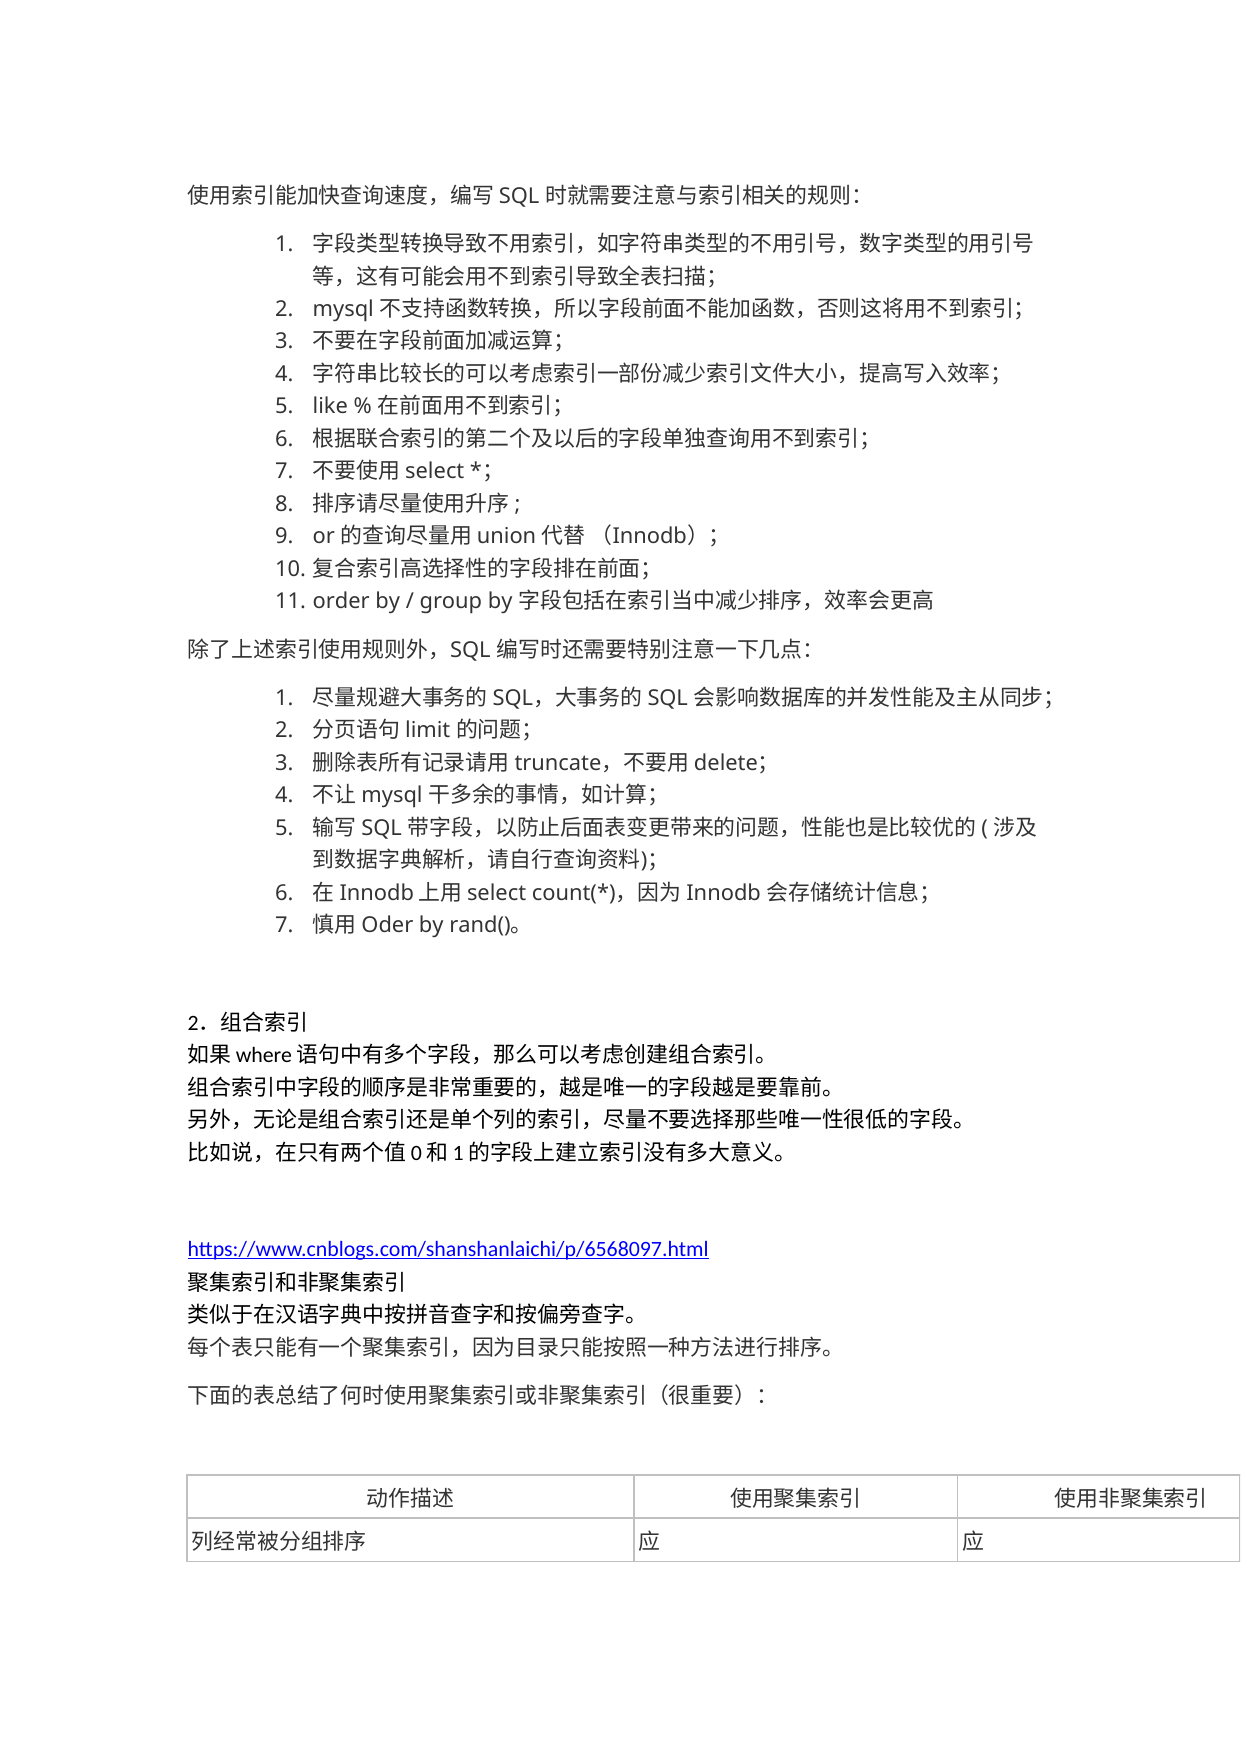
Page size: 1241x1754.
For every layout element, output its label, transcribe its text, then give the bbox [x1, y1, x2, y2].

text 下面的表总结了何时使用聚集索引或非聚集索引（很重要）： [187, 1378, 1053, 1410]
list 不要在字段前面加减运算； [275, 323, 1053, 356]
list 慎用 Oder by rand()。 [275, 907, 1053, 939]
text 另外，无论是组合索引还是单个列的索引，尽量不要选择那些唯一性很低的字段。 [187, 1102, 1053, 1134]
table_header 动作描述 [188, 1476, 633, 1517]
list 字段类型转换导致不用索引，如字符串类型的不用引号，数字类型的用引号等，这有可能会用不到索引导致全表扫描； [275, 226, 1053, 291]
list 根据联合索引的第二个及以后的字段单独查询用不到索引； [275, 421, 1053, 453]
table_cell 应 [958, 1519, 1239, 1561]
list mysql 不支持函数转换，所以字段前面不能加函数，否则这将用不到索引； [275, 291, 1053, 323]
text 组合索引中字段的顺序是非常重要的，越是唯一的字段越是要靠前。 [187, 1069, 1053, 1102]
list 排序请尽量使用升序 ; [275, 486, 1053, 518]
text 每个表只能有一个聚集索引，因为目录只能按照一种方法进行排序。 [187, 1329, 1053, 1362]
text 除了上述索引使用规则外，SQL 编写时还需要特别注意一下几点： [187, 631, 1053, 664]
table_header 使用聚集索引 [635, 1476, 957, 1517]
text 2．组合索引 [187, 1004, 1053, 1037]
list 不要使用 select *； [275, 453, 1053, 486]
list 在 Innodb上用 select count(*)，因为 Innodb 会存储统计信息； [275, 874, 1053, 907]
list 复合索引高选择性的字段排在前面； [275, 551, 1053, 583]
text 比如说，在只有两个值0和1的字段上建立索引没有多大意义。 [187, 1134, 1053, 1167]
text 类似于在汉语字典中按拼音查字和按偏旁查字。 [187, 1297, 1053, 1329]
list 不让 mysql 干多余的事情，如计算； [275, 777, 1053, 809]
list 字符串比较长的可以考虑索引一部份减少索引文件大小，提高写入效率； [275, 356, 1053, 388]
table_cell 应 [635, 1519, 957, 1561]
list or 的查询尽量用 union 代替 （Innodb）； [275, 518, 1053, 551]
list 输写 SQL 带字段，以防止后面表变更带来的问题，性能也是比较优的 ( 涉及到数据字典解析，请自行查询资料)； [275, 809, 1053, 874]
text 如果where语句中有多个字段，那么可以考虑创建组合索引。 [187, 1037, 1053, 1069]
text 使用索引能加快查询速度，编写 SQL 时就需要注意与索引相关的规则： [187, 178, 1053, 210]
list 删除表所有记录请用 truncate，不要用 delete； [275, 744, 1053, 777]
list like % 在前面用不到索引； [275, 388, 1053, 421]
table_header 使用非聚集索引 [958, 1476, 1239, 1517]
text https://www.cnblogs.com/shanshanlaichi/p/6568097.html [187, 1232, 1053, 1264]
list 分页语句 limit 的问题； [275, 712, 1053, 744]
list order by / group by 字段包括在索引当中减少排序，效率会更高 [275, 583, 1053, 616]
list 尽量规避大事务的 SQL，大事务的 SQL 会影响数据库的并发性能及主从同步； [275, 679, 1053, 712]
table_cell 列经常被分组排序 [188, 1519, 633, 1561]
text 聚集索引和非聚集索引 [187, 1264, 1053, 1297]
